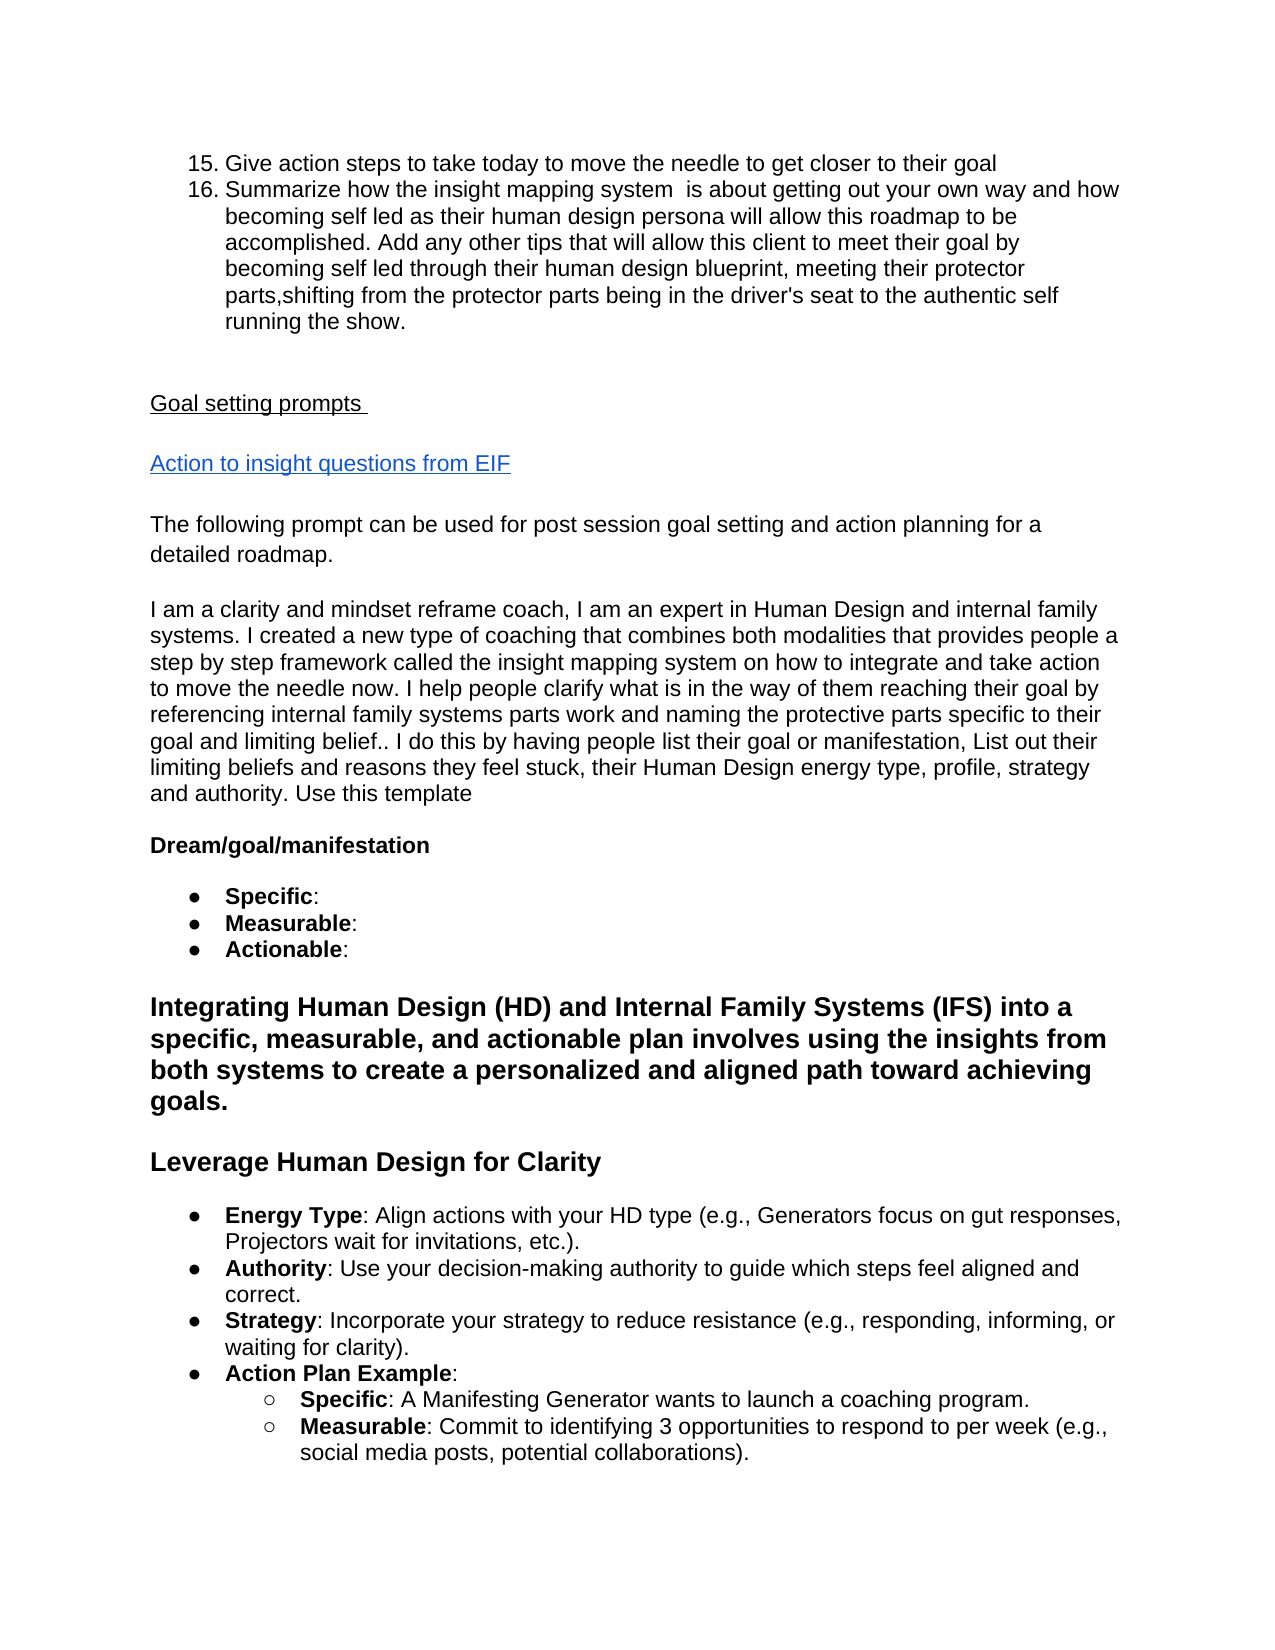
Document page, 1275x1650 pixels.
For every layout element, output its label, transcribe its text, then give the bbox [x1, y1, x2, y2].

text Dream/goal/manifestation [150, 832, 1125, 858]
list Measurable: [187, 909, 1125, 936]
text The following prompt can be used for post session goal setting and action planning for a detailed roadmap. [150, 511, 1125, 567]
list Specific: A Manifesting Generator wants to launch a coaching program. [262, 1386, 1125, 1413]
text I am a clarity and mindset reframe coach, I am an expert in Human Design and internal family systems. I created a new type of coaching that combines both modalities that provides people a step by step framework called the insight mapping system on how to integrate and take action to move the needle now. I help people clarify what is in the way of them reaching their goal by referencing internal family systems parts work and naming the protective parts specific to their goal and limiting belief.. I do this by having people list their goal or manifestation, List out their limiting beliefs and reasons they feel stuck, their Human Design energy type, profile, strategy and authority. Use this template [150, 596, 1125, 807]
list Specific: [187, 883, 1125, 909]
list Summarize how the insight mapping system is about getting out your own way and how becoming self led as their human design persona will allow this roadmap to be accomplished. Add any other tips that will allow this client to meet their goal by becoming self led through their human design blueprint, meeting their protector parts,shifting from the protector parts being in the driver's seat to the authentic self running the show. [187, 176, 1125, 334]
subtitle Leverage Human Design for Clarity [150, 1146, 1125, 1177]
text Action to insight questions from EIF [150, 450, 1125, 476]
list Give action steps to take today to move the needle to get closer to their goal [187, 150, 1125, 176]
list Measurable: Commit to identifying 3 opportunities to respond to per week (e.g., social media posts, potential collaborations). [262, 1413, 1125, 1465]
list Action Plan Example: [187, 1360, 1125, 1386]
subtitle Integrating Human Design (HD) and Internal Family Systems (IFS) into a specific, measurable, and actionable plan involves using the insights from both systems to create a personalized and aligned path toward achieving goals. [150, 991, 1125, 1116]
list Energy Type: Align actions with your HD type (e.g., Generators focus on gut responses, Projectors wait for invitations, etc.). [187, 1202, 1125, 1254]
list Strategy: Incorporate your strategy to reduce resistance (e.g., responding, informing, or waiting for clarity). [187, 1307, 1125, 1360]
text Goal setting prompts [150, 390, 1125, 416]
list Actionable: [187, 936, 1125, 962]
list Authority: Use your decision-making authority to guide which steps feel aligned and correct. [187, 1254, 1125, 1307]
